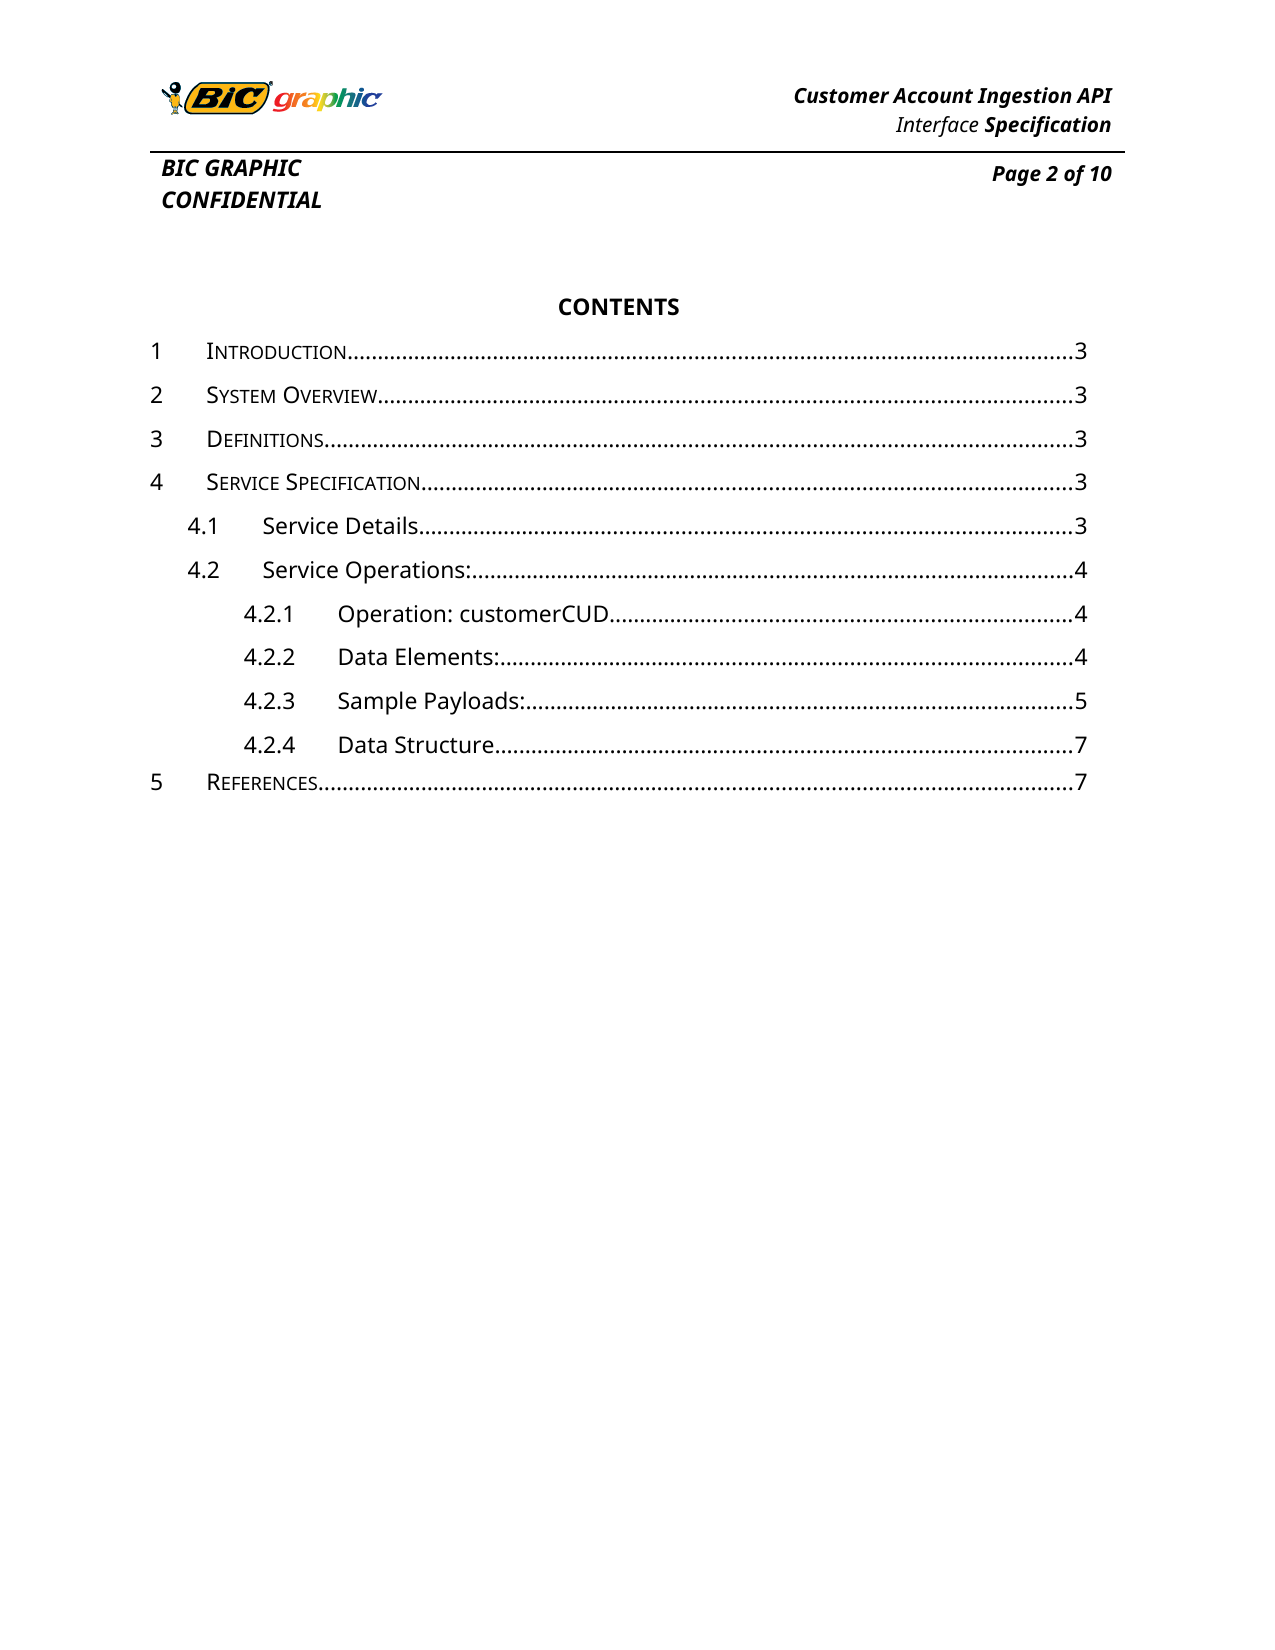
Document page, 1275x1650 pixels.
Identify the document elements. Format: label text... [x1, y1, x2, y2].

text 2 System Overview 3 [150, 379, 1087, 410]
text 4.2.4 Data Structure 7 [244, 729, 1087, 760]
picture [161, 74, 384, 127]
text 4.2.2 Data Elements: 4 [244, 641, 1087, 672]
text 4.1 Service Details 3 [187, 510, 1087, 541]
text 1 Introduction 3 [150, 335, 1087, 366]
text 4.2.1 Operation: customerCUD 4 [244, 597, 1087, 629]
text 4 Service Specification 3 [150, 466, 1087, 497]
text 5 References 7 [150, 766, 1087, 797]
text 4.2.3 Sample Payloads: 5 [244, 685, 1087, 716]
text 3 Definitions 3 [150, 422, 1087, 454]
text 4.2 Service Operations: 4 [187, 554, 1087, 585]
title Contents [150, 291, 1087, 322]
